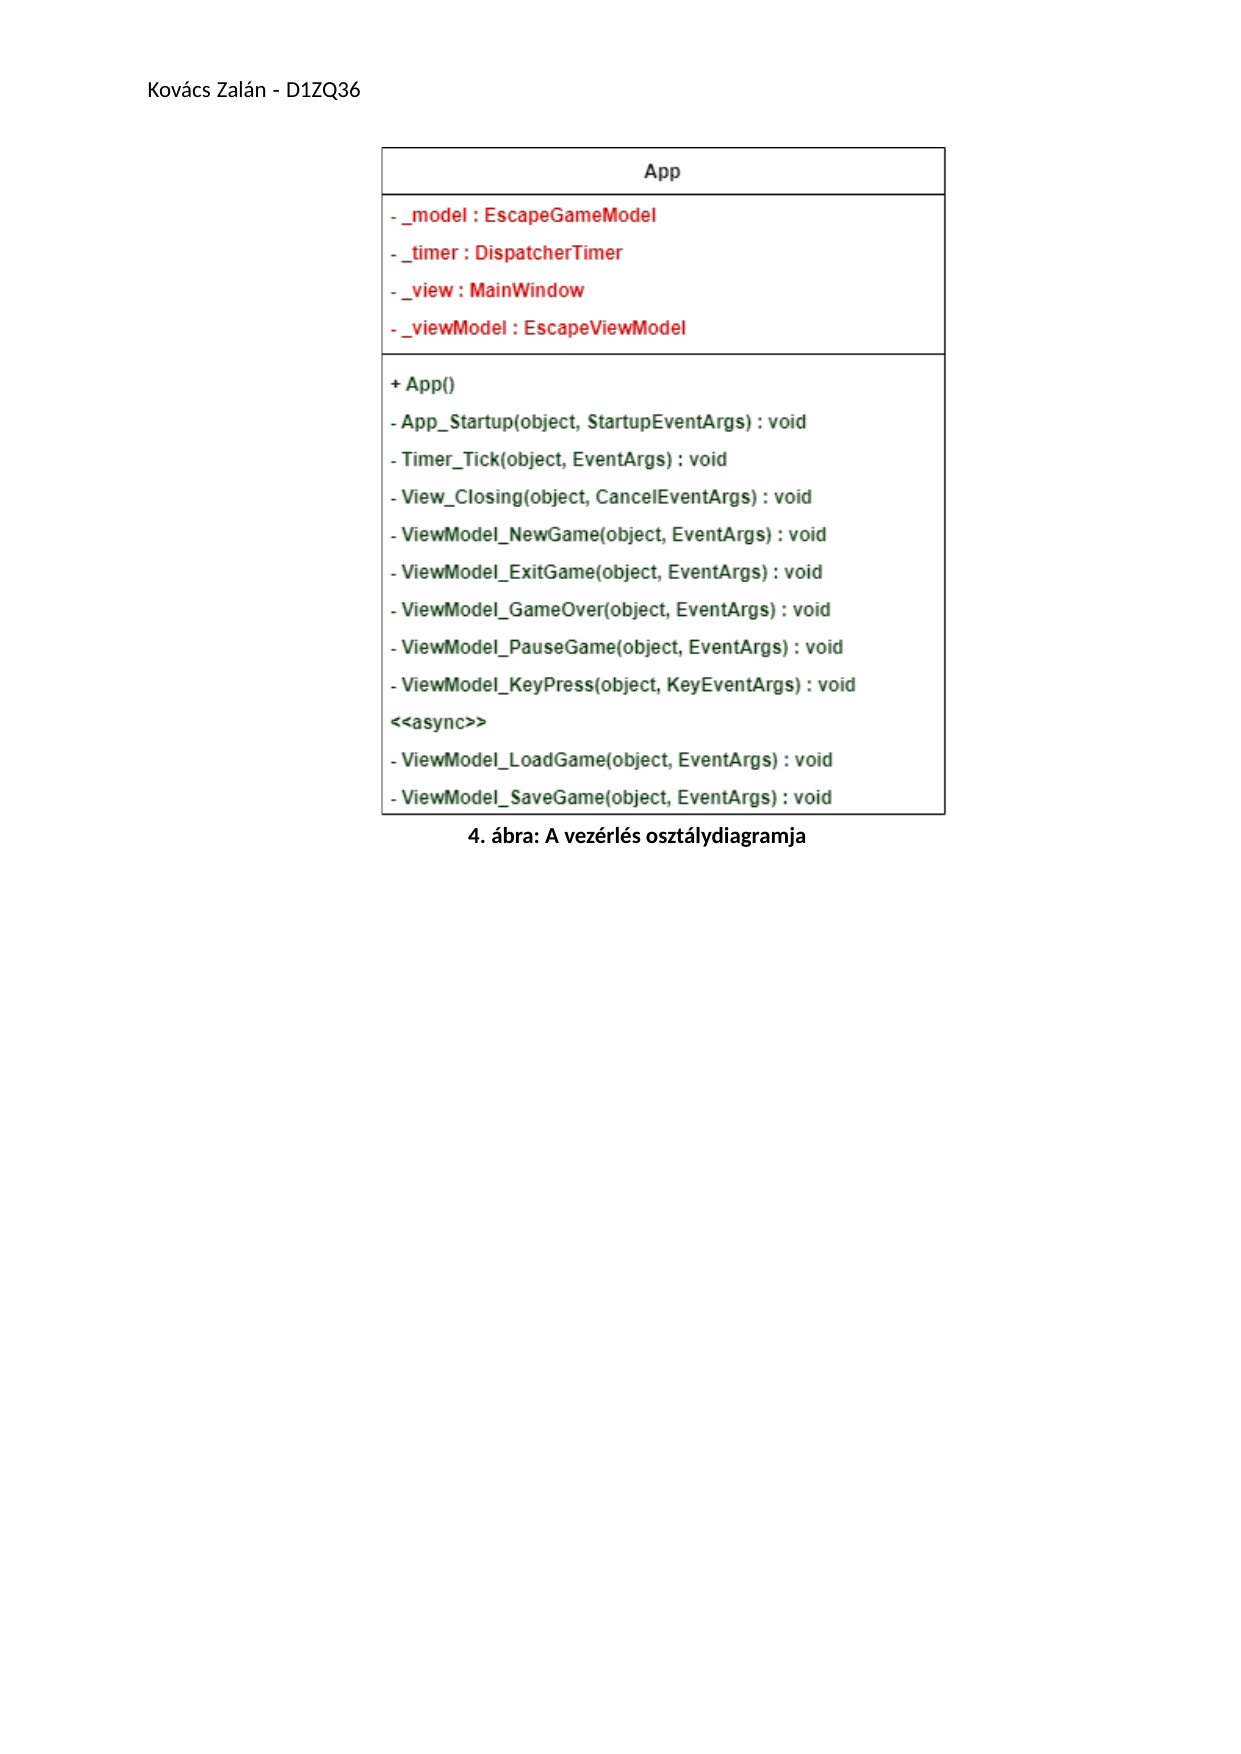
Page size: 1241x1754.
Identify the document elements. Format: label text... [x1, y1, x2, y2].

picture [381, 147, 946, 820]
list ábra: A vezérlés osztálydiagramja [468, 822, 1173, 849]
